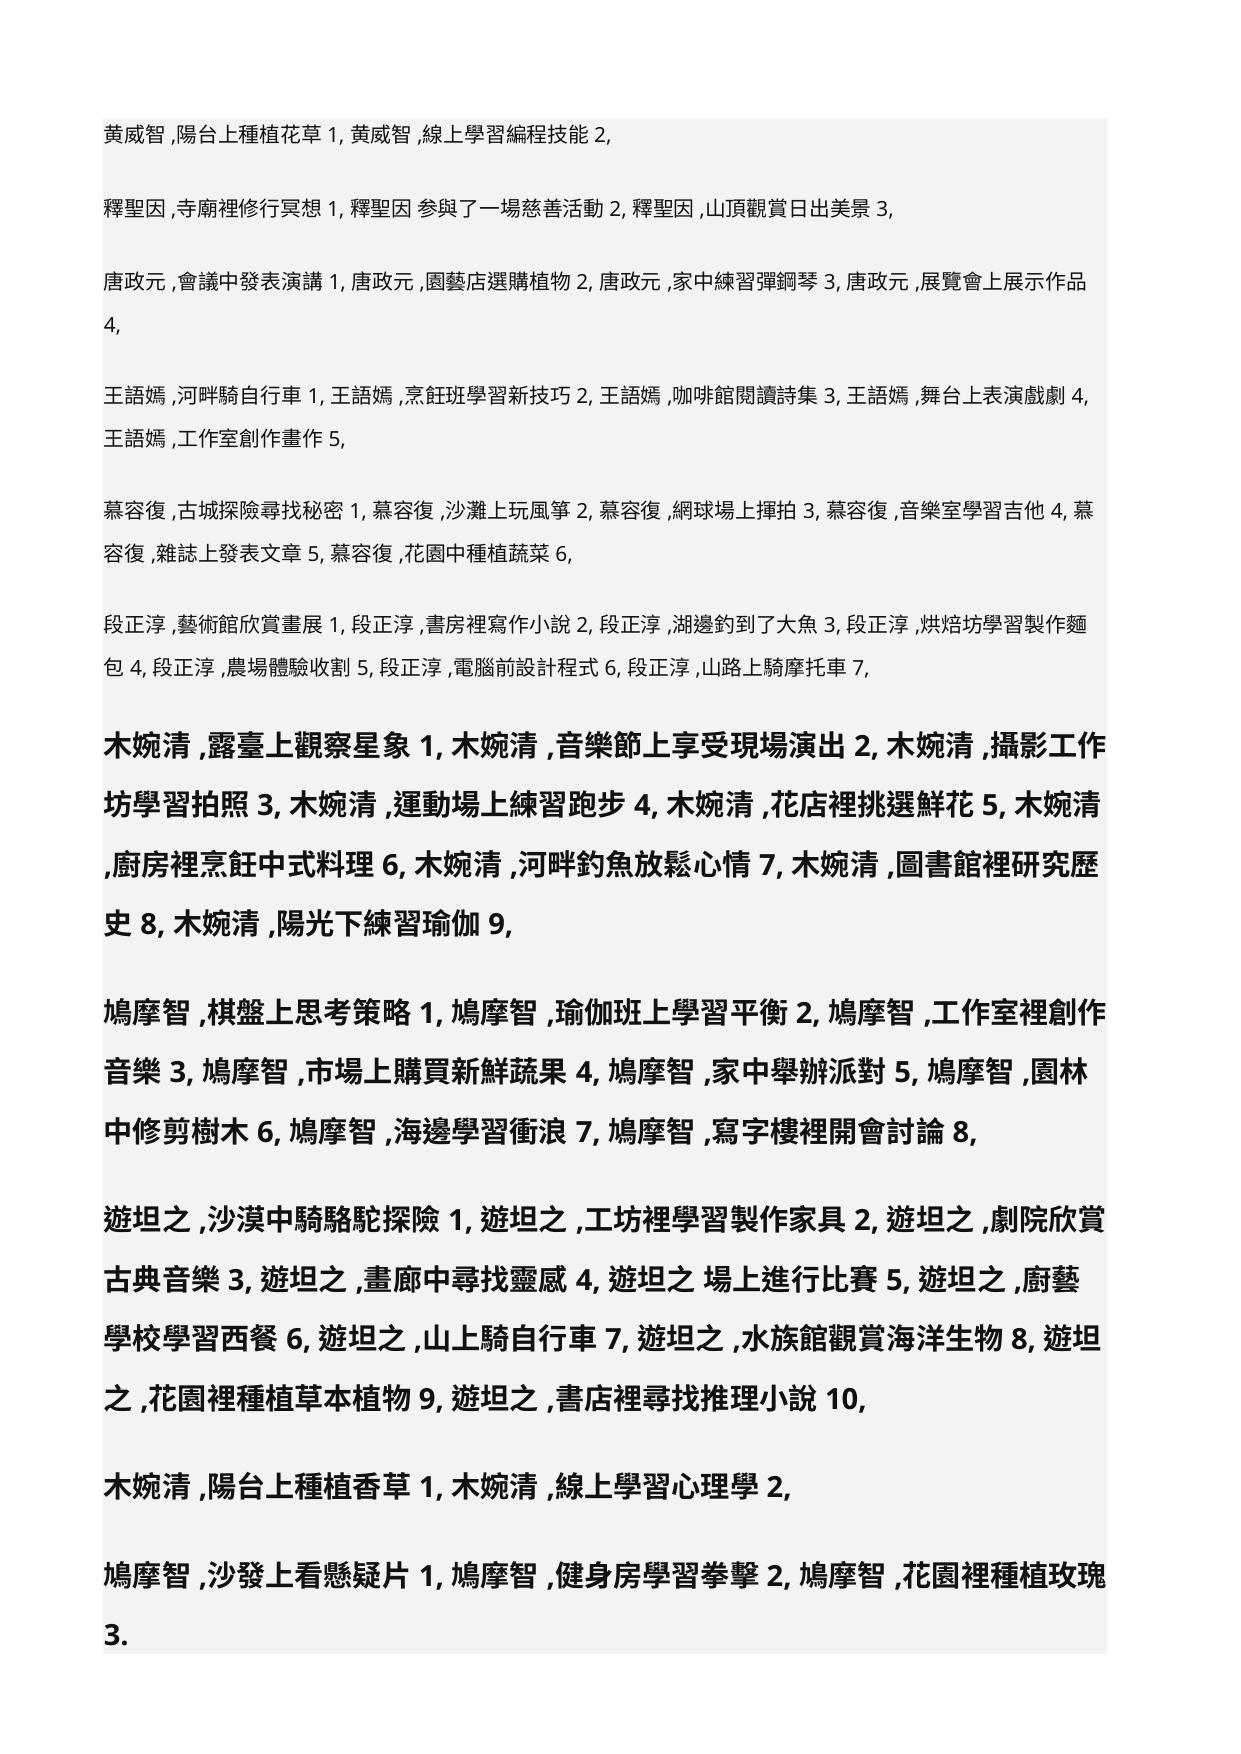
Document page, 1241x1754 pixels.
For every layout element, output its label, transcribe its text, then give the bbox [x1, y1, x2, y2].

text 釋聖因 ,寺廟裡修行冥想 1, 釋聖因 参與了一場慈善活動 2, 釋聖因 ,山頂觀賞日出美景 3, [103, 193, 1107, 223]
text 黄威智 ,陽台上種植花草 1, 黄威智 ,線上學習編程技能 2, [103, 118, 1107, 148]
text 鳩摩智 ,沙發上看懸疑片 1, 鳩摩智 ,健身房學習拳擊 2, 鳩摩智 ,花園裡種植玫瑰 3. [103, 1555, 1107, 1654]
text 唐政元 ,會議中發表演講 1, 唐政元 ,園藝店選購植物 2, 唐政元 ,家中練習彈鋼琴 3, 唐政元 ,展覽會上展示作品 4, [103, 267, 1107, 338]
text 慕容復 ,古城探險尋找秘密 1, 慕容復 ,沙灘上玩風箏 2, 慕容復 ,網球場上揮拍 3, 慕容復 ,音樂室學習吉他 4, 慕容復 ,雜誌上發表文章 5, 慕容復 ,花園中種植蔬菜 6, [103, 496, 1107, 567]
text 鳩摩智 ,棋盤上思考策略 1, 鳩摩智 ,瑜伽班上學習平衡 2, 鳩摩智 ,工作室裡創作音樂 3, 鳩摩智 ,市場上購買新鮮蔬果 4, 鳩摩智 ,家中舉辦派對 5, 鳩摩智 ,園林中修剪樹木 6, 鳩摩智 ,海邊學習衝浪 7, 鳩摩智 ,寫字樓裡開會討論 8, [103, 992, 1107, 1151]
text 王語嫣 ,河畔騎自行車 1, 王語嫣 ,烹飪班學習新技巧 2, 王語嫣 ,咖啡館閱讀詩集 3, 王語嫣 ,舞台上表演戲劇 4, 王語嫣 ,工作室創作畫作 5, [103, 382, 1107, 453]
text 木婉清 ,露臺上觀察星象 1, 木婉清 ,音樂節上享受現場演出 2, 木婉清 ,攝影工作坊學習拍照 3, 木婉清 ,運動場上練習跑步 4, 木婉清 ,花店裡挑選鮮花 5, 木婉清 ,廚房裡烹飪中式料理 6, 木婉清 ,河畔釣魚放鬆心情 7, 木婉清 ,圖書館裡研究歷史 8, 木婉清 ,陽光下練習瑜伽 9, [103, 725, 1107, 943]
text 木婉清 ,陽台上種植香草 1, 木婉清 ,線上學習心理學 2, [103, 1467, 1107, 1506]
text 段正淳 ,藝術館欣賞畫展 1, 段正淳 ,書房裡寫作小說 2, 段正淳 ,湖邊釣到了大魚 3, 段正淳 ,烘焙坊學習製作麵包 4, 段正淳 ,農場體驗收割 5, 段正淳 ,電腦前設計程式 6, 段正淳 ,山路上騎摩托車 7, [103, 610, 1107, 681]
text 遊坦之 ,沙漠中騎駱駝探險 1, 遊坦之 ,工坊裡學習製作家具 2, 遊坦之 ,劇院欣賞古典音樂 3, 遊坦之 ,畫廊中尋找靈感 4, 遊坦之 場上進行比賽 5, 遊坦之 ,廚藝學校學習西餐 6, 遊坦之 ,山上騎自行車 7, 遊坦之 ,水族館觀賞海洋生物 8, 遊坦之 ,花園裡種植草本植物 9, 遊坦之 ,書店裡尋找推理小說 10, [103, 1199, 1107, 1418]
